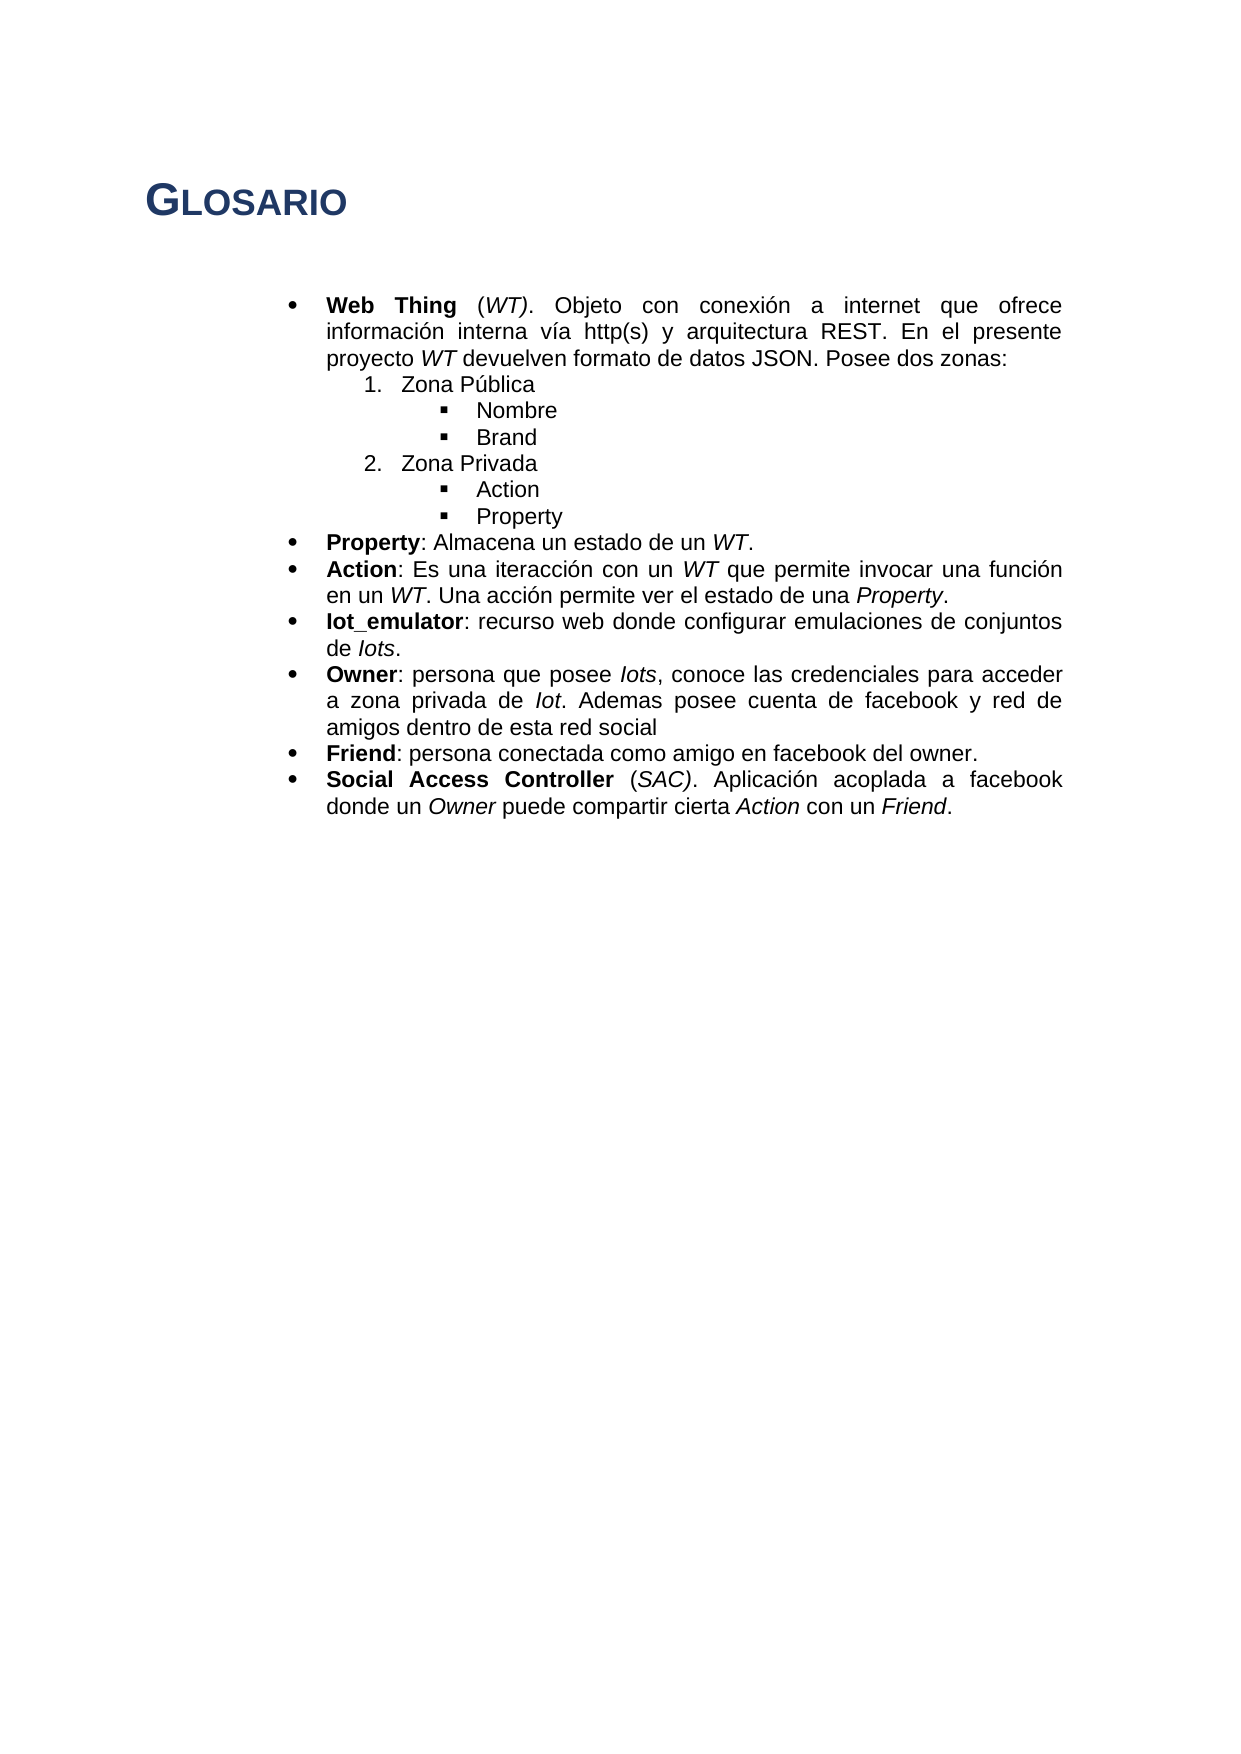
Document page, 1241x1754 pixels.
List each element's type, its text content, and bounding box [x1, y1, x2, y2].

list Zona Pública [363, 371, 1063, 397]
list Property: Almacena un estado de un WT. [288, 529, 1063, 556]
list Web Thing (WT). Objeto con conexión a internet que ofrece información interna vía http(s) y arquitectura REST. En el presente proyecto WT devuelven formato de datos JSON. Posee dos zonas: [288, 292, 1063, 371]
list Action [438, 476, 1063, 503]
list Zona Privada [363, 450, 1063, 476]
list Brand [438, 424, 1063, 450]
list Friend: persona conectada como amigo en facebook del owner. [288, 740, 1063, 766]
list Nombre [438, 397, 1063, 424]
subtitle Glosario [71, 173, 1063, 225]
list Iot_emulator: recurso web donde configurar emulaciones de conjuntos de Iots. [288, 608, 1063, 661]
list Social Access Controller (SAC). Aplicación acoplada a facebook donde un Owner puede compartir cierta Action con un Friend. [288, 766, 1063, 819]
list Action: Es una iteracción con un WT que permite invocar una función en un WT. Una acción permite ver el estado de una Property. [288, 556, 1063, 608]
list Property [438, 503, 1063, 529]
list Owner: persona que posee Iots, conoce las credenciales para acceder a zona privada de Iot. Ademas posee cuenta de facebook y red de amigos dentro de esta red social [288, 661, 1063, 740]
